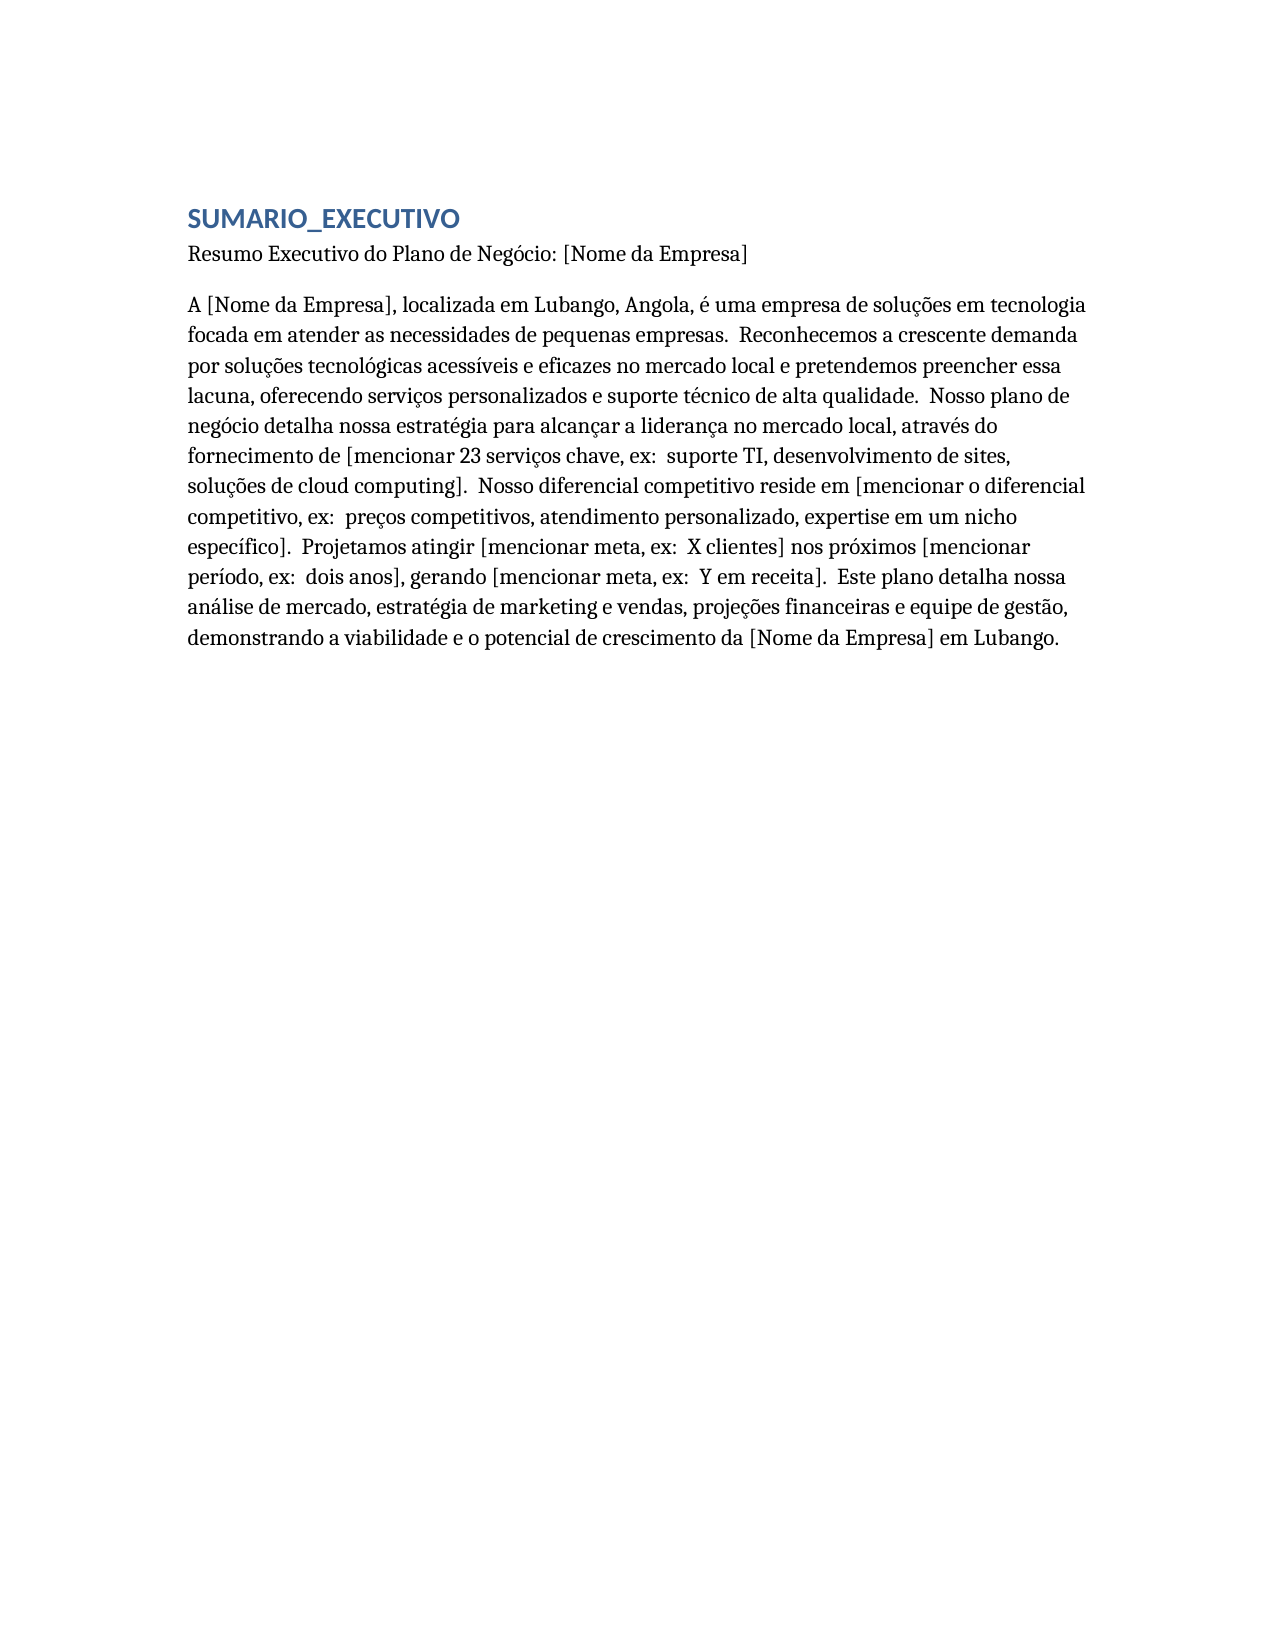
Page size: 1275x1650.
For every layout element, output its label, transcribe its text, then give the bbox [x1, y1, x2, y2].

text Resumo Executivo do Plano de Negócio: [Nome da Empresa] [187, 241, 1087, 267]
subtitle SUMARIO_EXECUTIVO [187, 200, 1087, 236]
text A [Nome da Empresa], localizada em Lubango, Angola, é uma empresa de soluções em tecnologia focada em atender as necessidades de pequenas empresas. Reconhecemos a crescente demanda por soluções tecnológicas acessíveis e eficazes no mercado local e pretendemos preencher essa lacuna, oferecendo serviços personalizados e suporte técnico de alta qualidade. Nosso plano de negócio detalha nossa estratégia para alcançar a liderança no mercado local, através do fornecimento de [mencionar 23 serviços chave, ex: suporte TI, desenvolvimento de sites, soluções de cloud computing]. Nosso diferencial competitivo reside em [mencionar o diferencial competitivo, ex: preços competitivos, atendimento personalizado, expertise em um nicho específico]. Projetamos atingir [mencionar meta, ex: X clientes] nos próximos [mencionar período, ex: dois anos], gerando [mencionar meta, ex: Y em receita]. Este plano detalha nossa análise de mercado, estratégia de marketing e vendas, projeções financeiras e equipe de gestão, demonstrando a viabilidade e o potencial de crescimento da [Nome da Empresa] em Lubango. [187, 292, 1087, 651]
